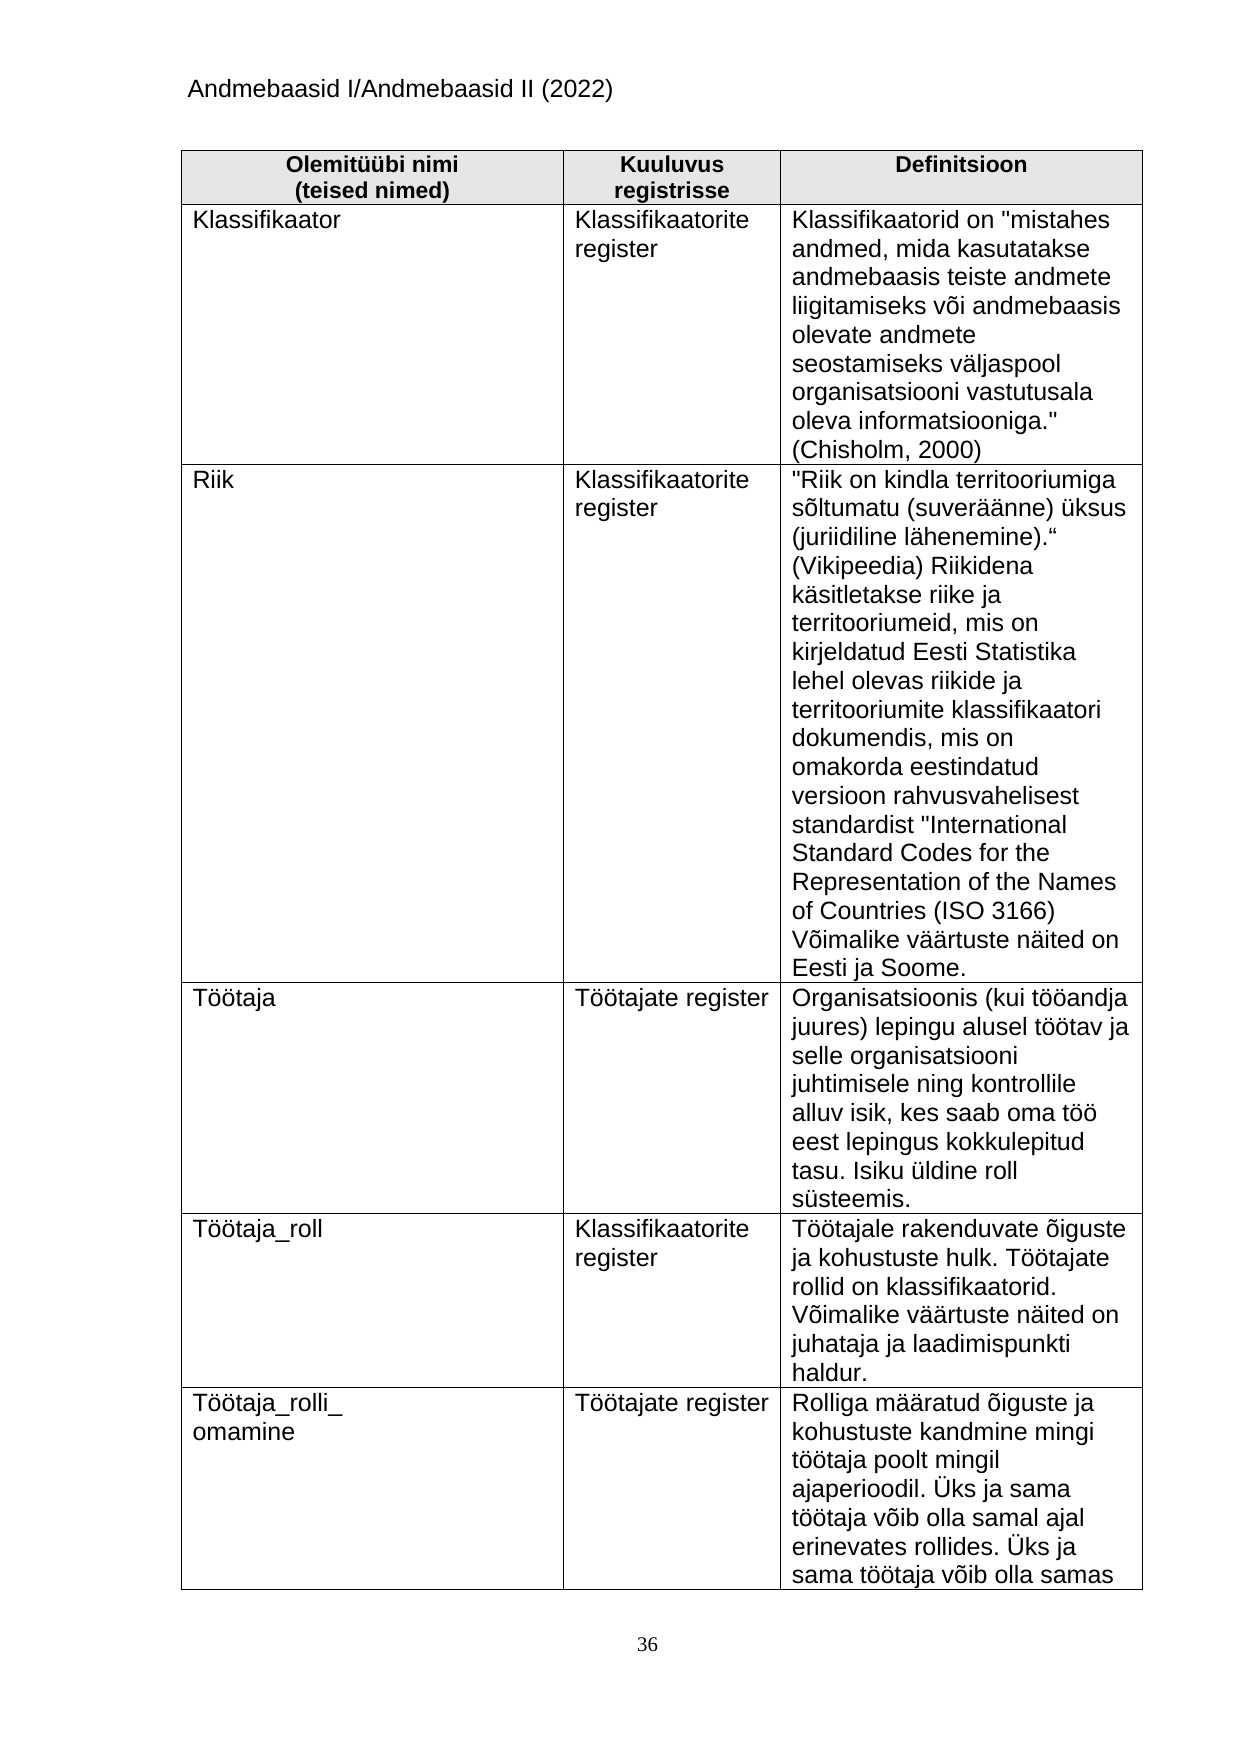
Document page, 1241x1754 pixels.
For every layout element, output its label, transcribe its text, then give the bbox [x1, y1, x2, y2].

table_header Definitsioon [781, 151, 1142, 204]
table_cell Klassifikaator [182, 205, 563, 463]
table_cell Klassifikaatorid on "mistahes andmed, mida kasutatakse andmebaasis teiste andmete liigitamiseks või andmebaasis olevate andmete seostamiseks väljaspool organisatsiooni vastutusala oleva informatsiooniga." (Chisholm, 2000) [781, 205, 1142, 463]
table_cell Organisatsioonis (kui tööandja juures) lepingu alusel töötav ja selle organisatsiooni juhtimisele ning kontrollile alluv isik, kes saab oma töö eest lepingus kokkulepitud tasu. Isiku üldine roll süsteemis. [781, 983, 1142, 1213]
table_cell Klassifikaatorite register [564, 1214, 780, 1387]
table_cell Klassifikaatorite register [564, 465, 780, 982]
table_cell "Riik on kindla territooriumiga sõltumatu (suveräänne) üksus (juriidiline lähenemine).“ (Vikipeedia) Riikidena käsitletakse riike ja territooriumeid, mis on kirjeldatud Eesti Statistika lehel olevas riikide ja territooriumite klassifikaatori dokumendis, mis on omakorda eestindatud versioon rahvusvahelisest standardist "International Standard Codes for the Representation of the Names of Countries (ISO 3166) Võimalike väärtuste näited on Eesti ja Soome. [781, 465, 1142, 982]
table_cell Töötaja [182, 983, 563, 1213]
table_cell Töötajale rakenduvate õiguste ja kohustuste hulk. Töötajate rollid on klassifikaatorid. Võimalike väärtuste näited on juhataja ja laadimispunkti haldur. [781, 1214, 1142, 1387]
table_cell Klassifikaatorite register [564, 205, 780, 463]
table_cell Riik [182, 465, 563, 982]
table_cell Töötajate register [564, 1388, 780, 1589]
table_header Kuuluvus registrisse [564, 151, 780, 204]
table_header Olemitüübi nimi (teised nimed) [182, 151, 563, 204]
table_cell Töötaja_rolli_ omamine [182, 1388, 563, 1589]
table_cell Töötaja_roll [182, 1214, 563, 1387]
table_cell Töötajate register [564, 983, 780, 1213]
